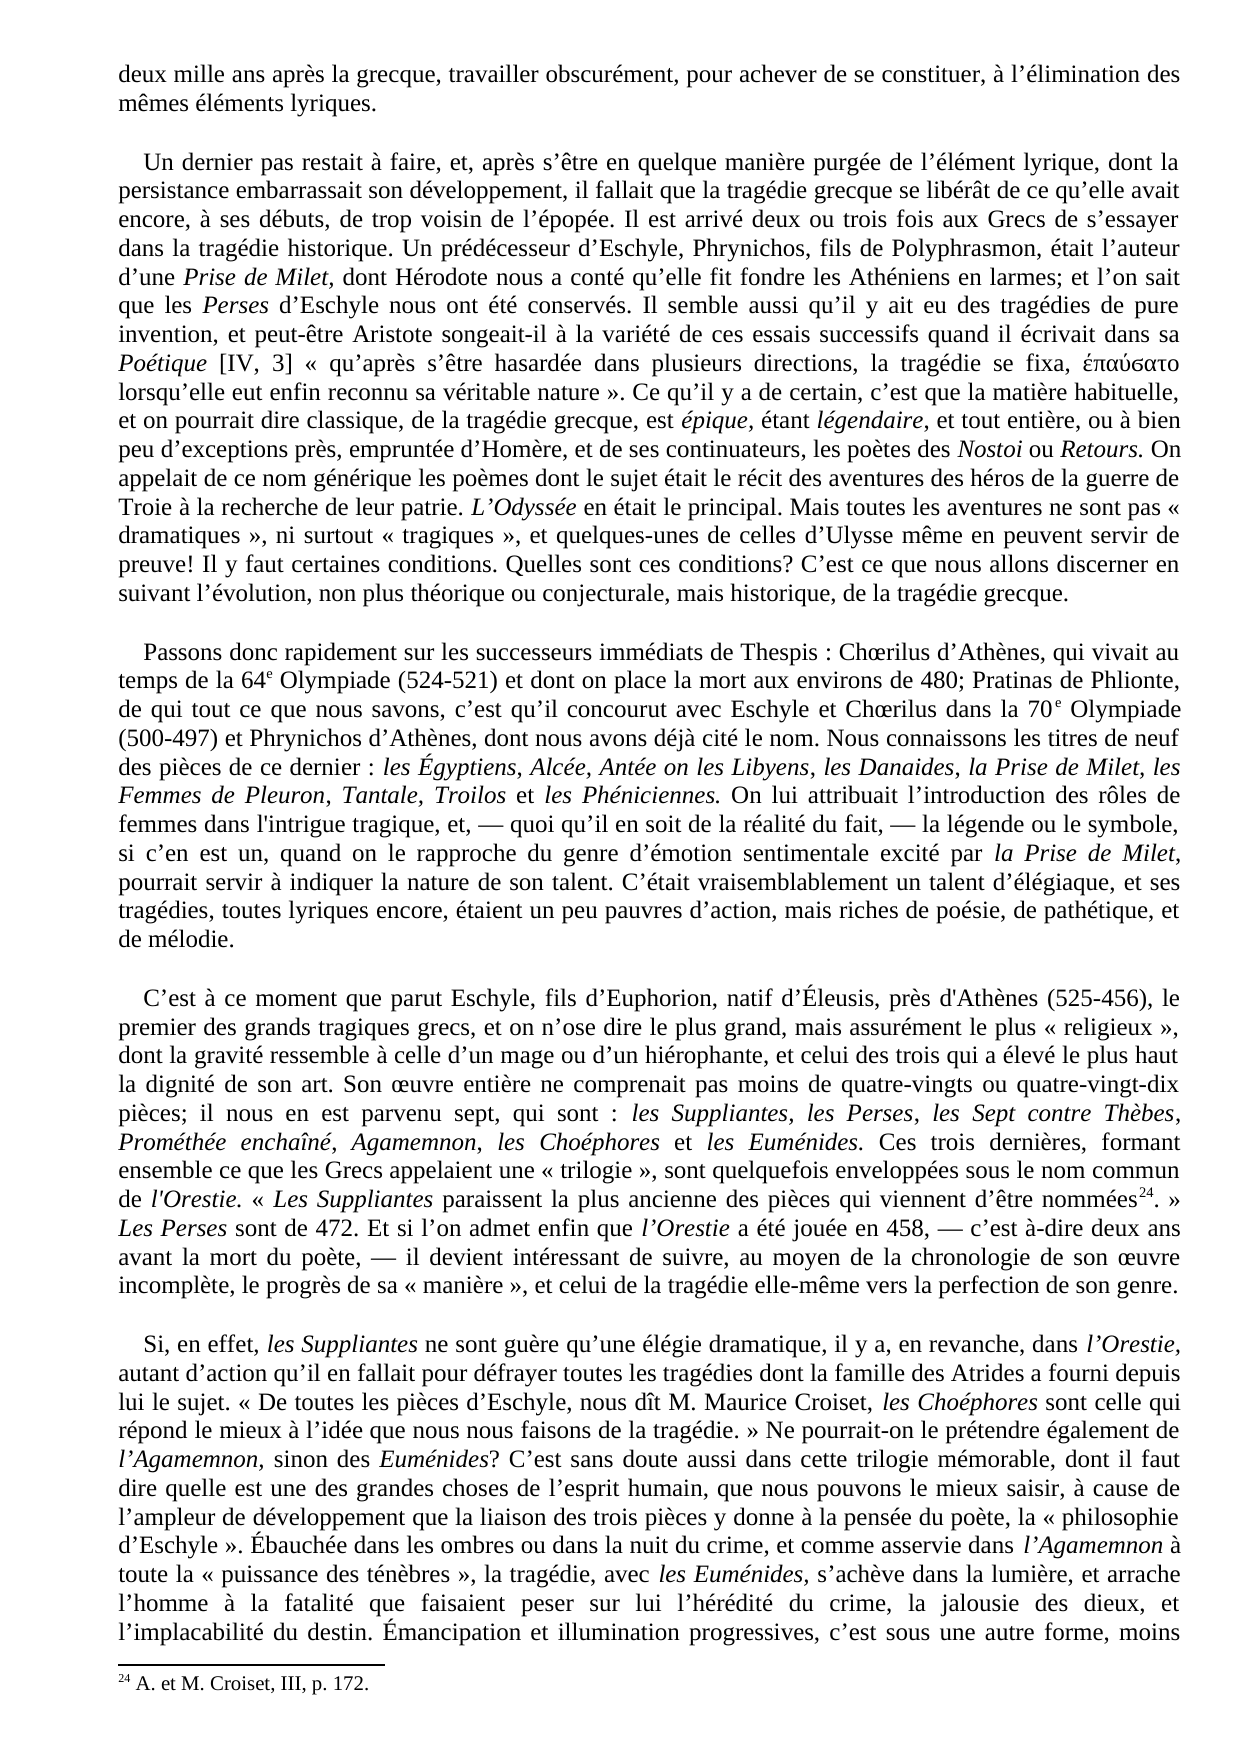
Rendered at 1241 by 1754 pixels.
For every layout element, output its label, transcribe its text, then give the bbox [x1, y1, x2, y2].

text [118, 1329, 1181, 1645]
text C’est à ce moment que parut Eschyle, fils d’Euphorion, natif d’Éleusis, près d'Athènes (525-456), le premier des grands tragiques grecs, et on n’ose dire le plus grand, mais assurément le plus « religieux », dont la gravité ressemble à celle d’un mage ou d’un hiérophante, et celui des trois qui a élevé le plus haut la dignité de son art. Son œuvre entière ne comprenait pas moins de quatre-vingts ou quatre-vingt-dix pièces; il nous en est parvenu sept, qui sont : les Suppliantes, les Perses, les Sept contre Thèbes, Prométhée enchaîné, Agamemnon, les Choéphores et les Euménides. Ces trois dernières, formant ensemble ce que les Grecs appelaient une « trilogie », sont quelquefois enveloppées sous le nom commun de l'Orestie. « Les Suppliantes paraissent la plus ancienne des pièces qui viennent d’être nommées. » Les Perses sont de 472. Et si l’on admet enfin que l’Orestie a été jouée en 458, — c’est à-dire deux ans avant la mort du poète, — il devient intéressant de suivre, au moyen de la chronologie de son œuvre incomplète, le progrès de sa « manière », et celui de la tragédie elle-même vers la perfection de son genre. [118, 983, 1181, 1299]
text Un dernier pas restait à faire, et, après s’être en quelque manière purgée de l’élément lyrique, dont la persistance embarrassait son développement, il fallait que la tragédie grecque se libérât de ce qu’elle avait encore, à ses débuts, de trop voisin de l’épopée. Il est arrivé deux ou trois fois aux Grecs de s’essayer dans la tragédie historique. Un prédécesseur d’Eschyle, Phrynichos, fils de Polyphrasmon, était l’auteur d’une Prise de Milet, dont Hérodote nous a conté qu’elle fit fondre les Athéniens en larmes; et l’on sait que les Perses d’Eschyle nous ont été conservés. Il semble aussi qu’il y ait eu des tragédies de pure invention, et peut-être Aristote songeait-il à la variété de ces essais successifs quand il écrivait dans sa Poétique [IV, 3] « qu’après s’être hasardée dans plusieurs directions, la tragédie se fixa, έπαύϭατο lorsqu’elle eut enfin reconnu sa véritable nature ». Ce qu’il y a de certain, c’est que la matière habituelle, et on pourrait dire classique, de la tragédie grecque, est épique, étant légendaire, et tout entière, ou à bien peu d’exceptions près, empruntée d’Homère, et de ses continuateurs, les poètes des Nostoi ou Retours. On appelait de ce nom générique les poèmes dont le sujet était le récit des aventures des héros de la guerre de Troie à la recherche de leur patrie. L’Odyssée en était le principal. Mais toutes les aventures ne sont pas « dramatiques », ni surtout « tragiques », et quelques-unes de celles d’Ulysse même en peuvent servir de preuve! Il y faut certaines conditions. Quelles sont ces conditions? C’est ce que nous allons discerner en suivant l’évolution, non plus théorique ou conjecturale, mais historique, de la tragédie grecque. [118, 147, 1181, 607]
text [118, 59, 1181, 117]
text Passons donc rapidement sur les successeurs immédiats de Thespis : Chœrilus d’Athènes, qui vivait au temps de la 64e Olympiade (524-521) et dont on place la mort aux environs de 480; Pratinas de Phlionte, de qui tout ce que nous savons, c’est qu’il concourut avec Eschyle et Chœrilus dans la 70e Olympiade (500-497) et Phrynichos d’Athènes, dont nous avons déjà cité le nom. Nous connaissons les titres de neuf des pièces de ce dernier : les Égyptiens, Alcée, Antée on les Libyens, les Danaides, la Prise de Milet, les Femmes de Pleuron, Tantale, Troilos et les Phéniciennes. On lui attribuait l’introduction des rôles de femmes dans l'intrigue tragique, et, — quoi qu’il en soit de la réalité du fait, — la légende ou le symbole, si c’en est un, quand on le rapproche du genre d’émotion sentimentale excité par la Prise de Milet, pourrait servir à indiquer la nature de son talent. C’était vraisemblablement un talent d’élégiaque, et ses tragédies, toutes lyriques encore, étaient un peu pauvres d’action, mais riches de poésie, de pathétique, et de mélodie. [118, 637, 1181, 953]
